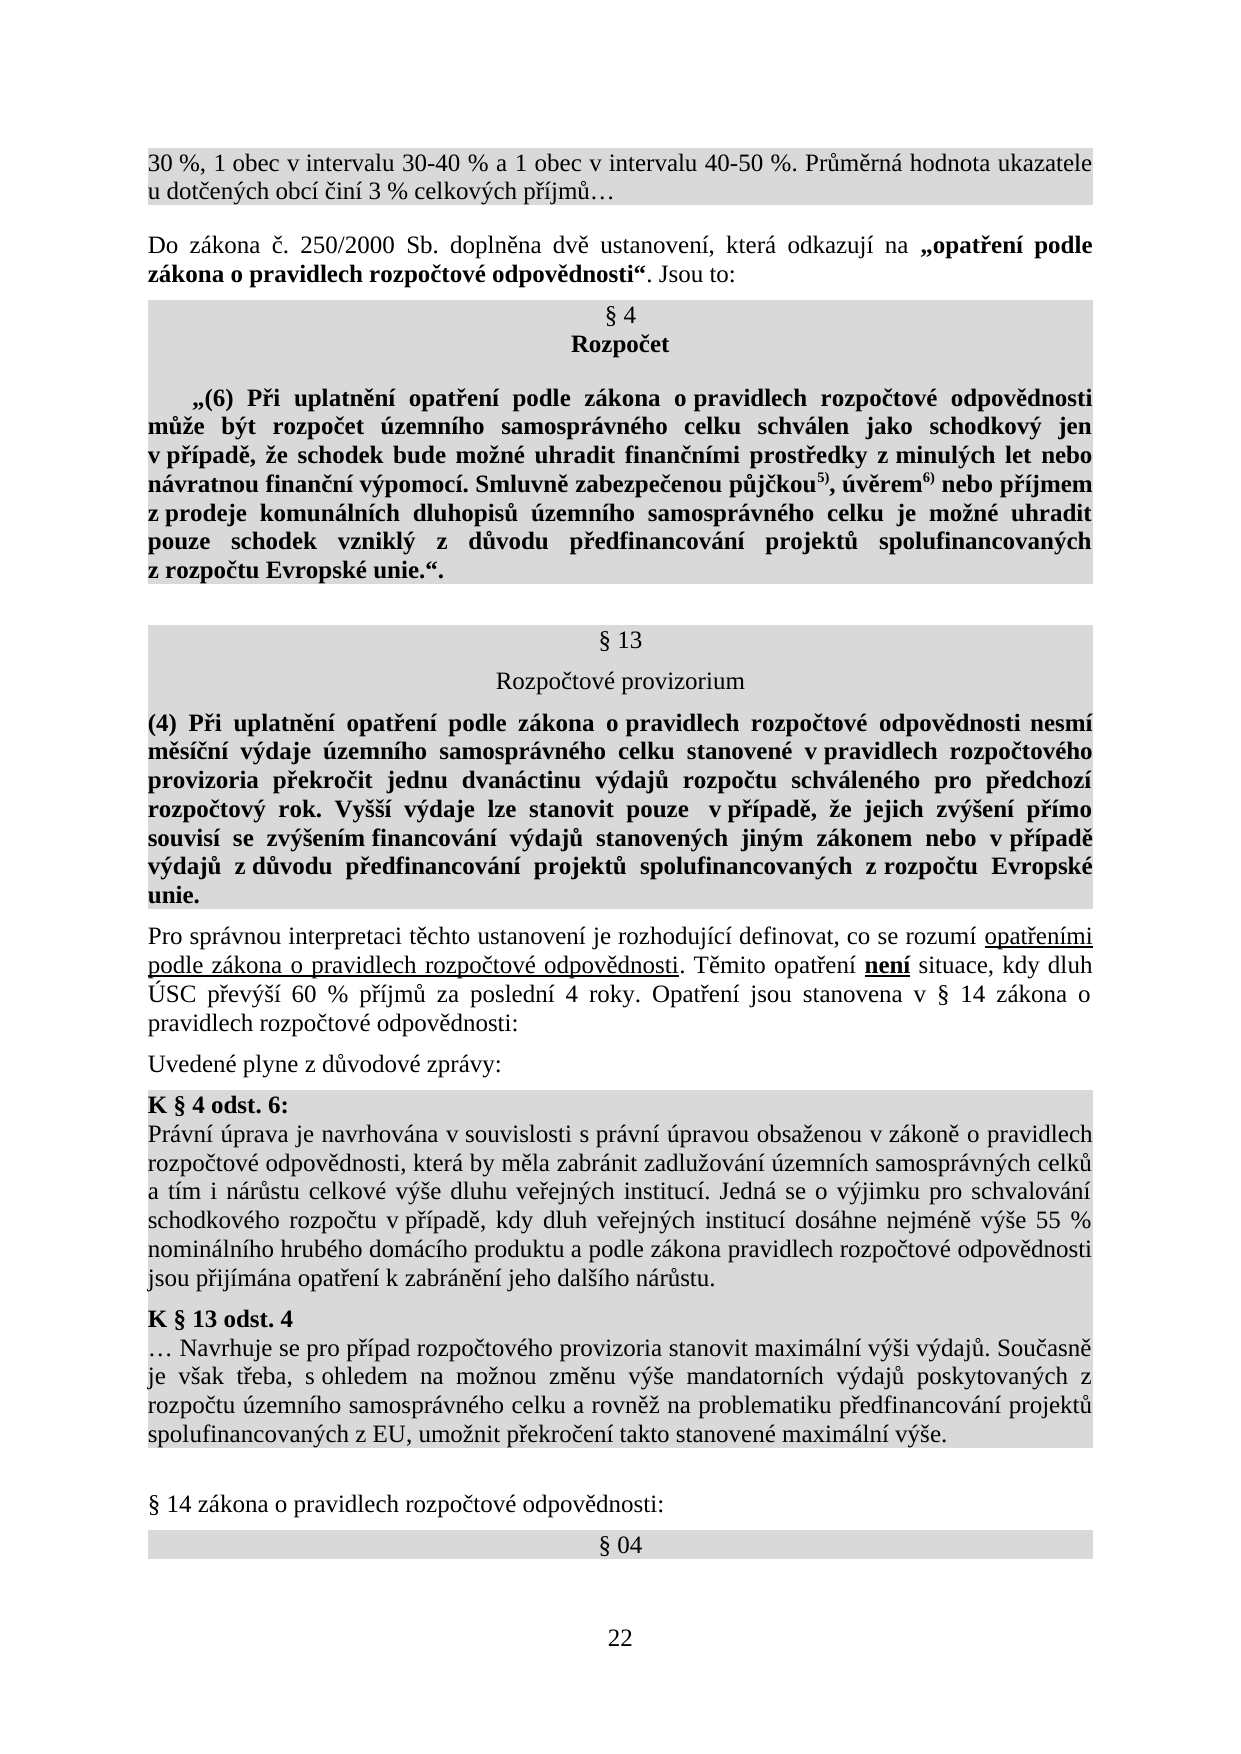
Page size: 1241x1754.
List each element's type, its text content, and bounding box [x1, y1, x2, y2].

text Rozpočtové provizorium [148, 666, 1093, 695]
text Pro správnou interpretaci těchto ustanovení je rozhodující definovat, co se rozumí opatřeními podle zákona o pravidlech rozpočtové odpovědnosti. Těmito opatření není situace, kdy dluh ÚSC převýší 60 % příjmů za poslední 4 roky. Opatření jsou stanovena v § 14 zákona o pravidlech rozpočtové odpovědnosti: [148, 921, 1093, 1036]
text (4) Při uplatnění opatření podle zákona o pravidlech rozpočtové odpovědnosti nesmí měsíční výdaje územního samosprávného celku stanovené v pravidlech rozpočtového provizoria překročit jednu dvanáctinu výdajů rozpočtu schváleného pro předchozí rozpočtový rok. Vyšší výdaje lze stanovit pouze v případě, že jejich zvýšení přímo souvisí se zvýšením financování výdajů stanovených jiným zákonem nebo v případě výdajů z důvodu předfinancování projektů spolufinancovaných z rozpočtu Evropské unie. [148, 708, 1093, 909]
text § 4 [148, 300, 1093, 329]
text K § 13 odst. 4 [148, 1304, 1093, 1333]
text „(6) Při uplatnění opatření podle zákona o pravidlech rozpočtové odpovědnosti může být rozpočet územního samosprávného celku schválen jako schodkový jen v případě, že schodek bude možné uhradit finančními prostředky z minulých let nebo návratnou finanční výpomocí. Smluvně zabezpečenou půjčkou5), úvěrem6) nebo příjmem z prodeje komunálních dluhopisů územního samosprávného celku je možné uhradit pouze schodek vzniklý z důvodu předfinancování projektů spolufinancovaných z rozpočtu Evropské unie.“. [148, 383, 1093, 584]
text K § 4 odst. 6: [148, 1090, 1093, 1119]
text Do zákona č. 250/2000 Sb. doplněna dvě ustanovení, která odkazují na „opatření podle zákona o pravidlech rozpočtové odpovědnosti“. Jsou to: [148, 230, 1093, 288]
text Uvedené plyne z důvodové zprávy: [148, 1049, 1093, 1078]
text Právní úprava je navrhována v souvislosti s právní úpravou obsaženou v zákoně o pravidlech rozpočtové odpovědnosti, která by měla zabránit zadlužování územních samosprávných celků a tím i nárůstu celkové výše dluhu veřejných institucí. Jedná se o výjimku pro schvalování schodkového rozpočtu v případě, kdy dluh veřejných institucí dosáhne nejméně výše 55 % nominálního hrubého domácího produktu a podle zákona pravidlech rozpočtové odpovědnosti jsou přijímána opatření k zabránění jeho dalšího nárůstu. [148, 1119, 1093, 1291]
text § 13 [148, 625, 1093, 654]
text § 14 zákona o pravidlech rozpočtové odpovědnosti: [148, 1489, 1093, 1518]
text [148, 148, 1093, 205]
text … Navrhuje se pro případ rozpočtového provizoria stanovit maximální výši výdajů. Současně je však třeba, s ohledem na možnou změnu výše mandatorních výdajů poskytovaných z rozpočtu územního samosprávného celku a rovněž na problematiku předfinancování projektů spolufinancovaných z EU, umožnit překročení takto stanovené maximální výše. [148, 1333, 1093, 1448]
text Rozpočet [148, 329, 1093, 358]
